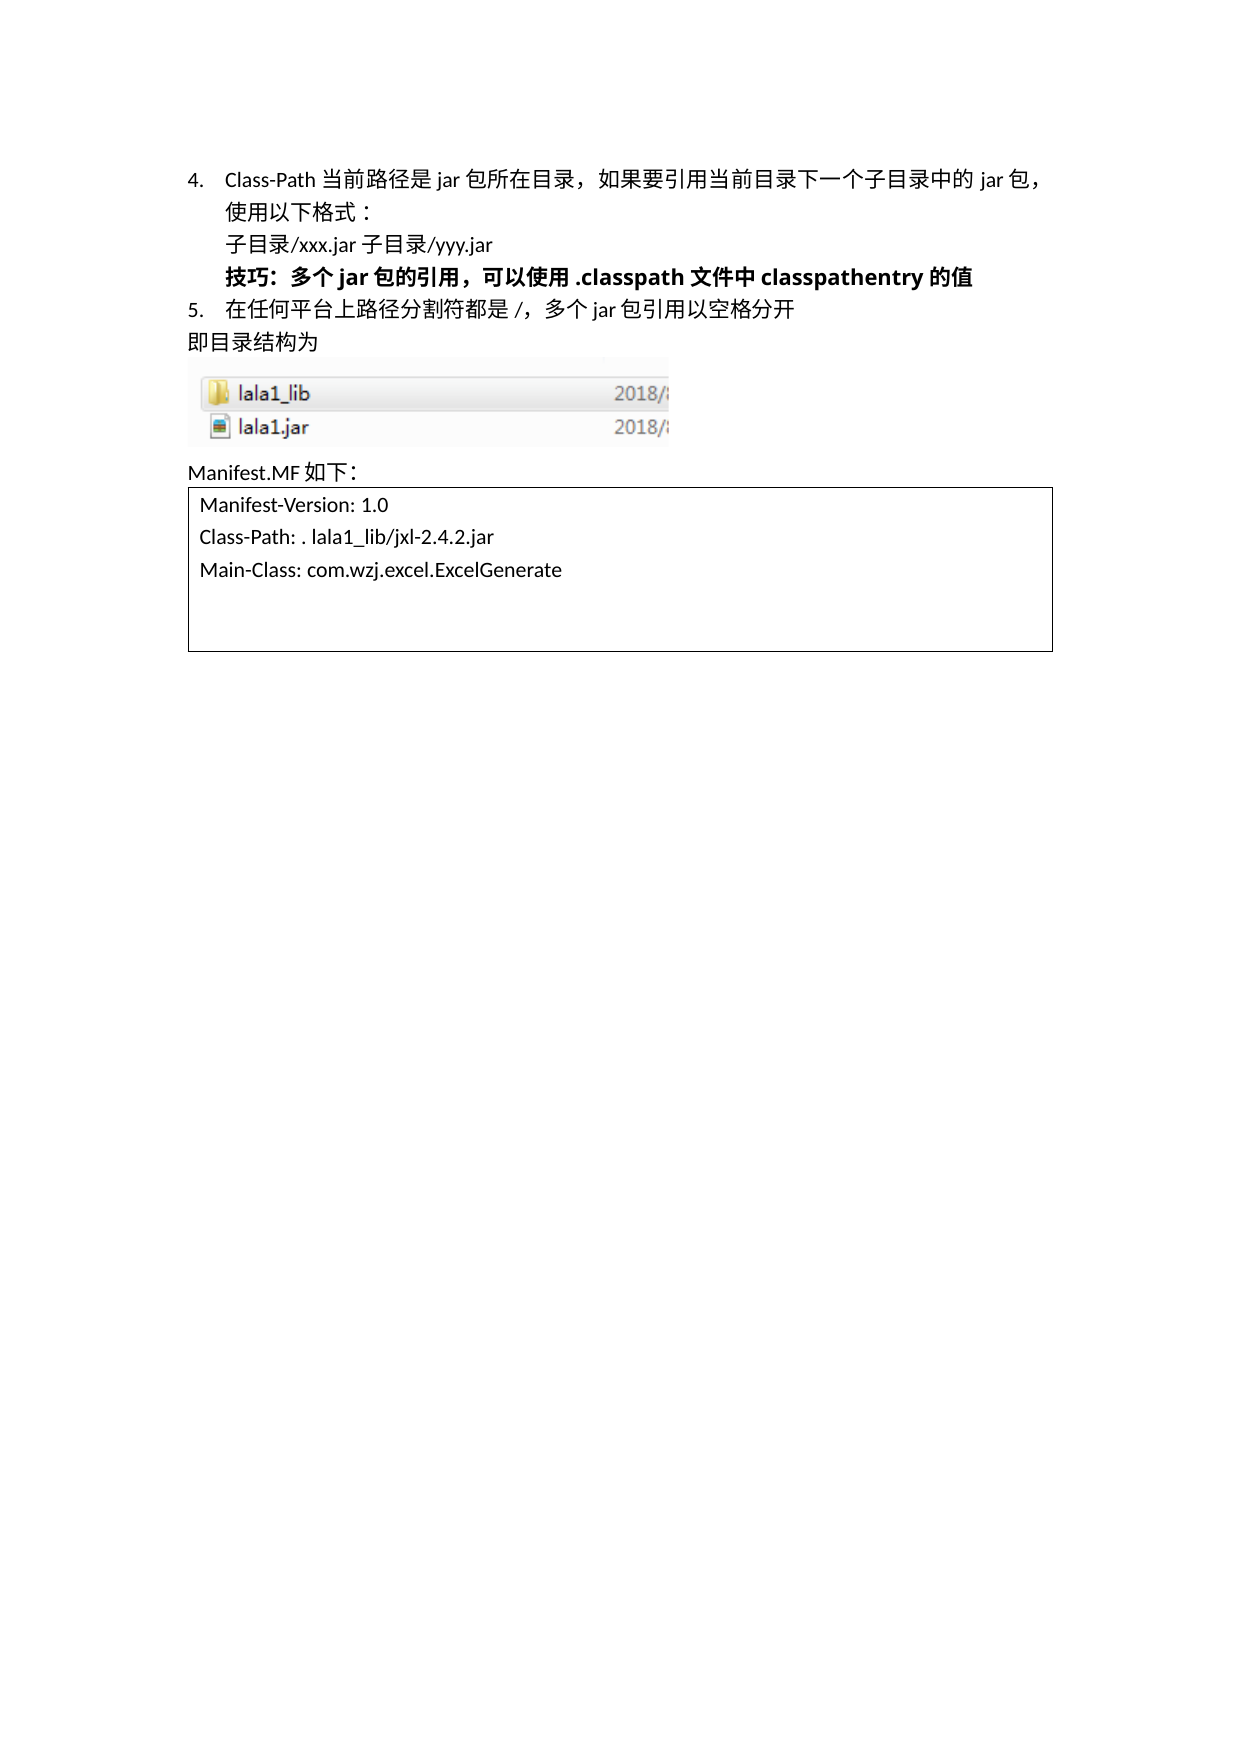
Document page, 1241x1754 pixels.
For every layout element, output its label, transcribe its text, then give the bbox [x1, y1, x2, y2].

list 子目录/xxx.jar 子目录/yyy.jar [225, 227, 1053, 259]
picture [187, 357, 669, 447]
text 即目录结构为 [187, 324, 1053, 357]
list 在任何平台上路径分割符都是 /，多个jar包引用以空格分开 [187, 292, 1053, 324]
list 技巧：多个jar包的引用，可以使用 .classpath 文件中classpathentry 的值 [225, 259, 1053, 292]
list Class-Path 当前路径是jar包所在目录，如果要引用当前目录下一个子目录中的jar包，使用以下格式 ： [187, 162, 1053, 227]
text Manifest.MF如下： [187, 454, 1053, 487]
table_header Manifest-Version: 1.0 Class-Path: . lala1_lib/jxl-2.4.2.jar Main-Class: com.wzj.excel.ExcelGenerate [189, 488, 1052, 651]
